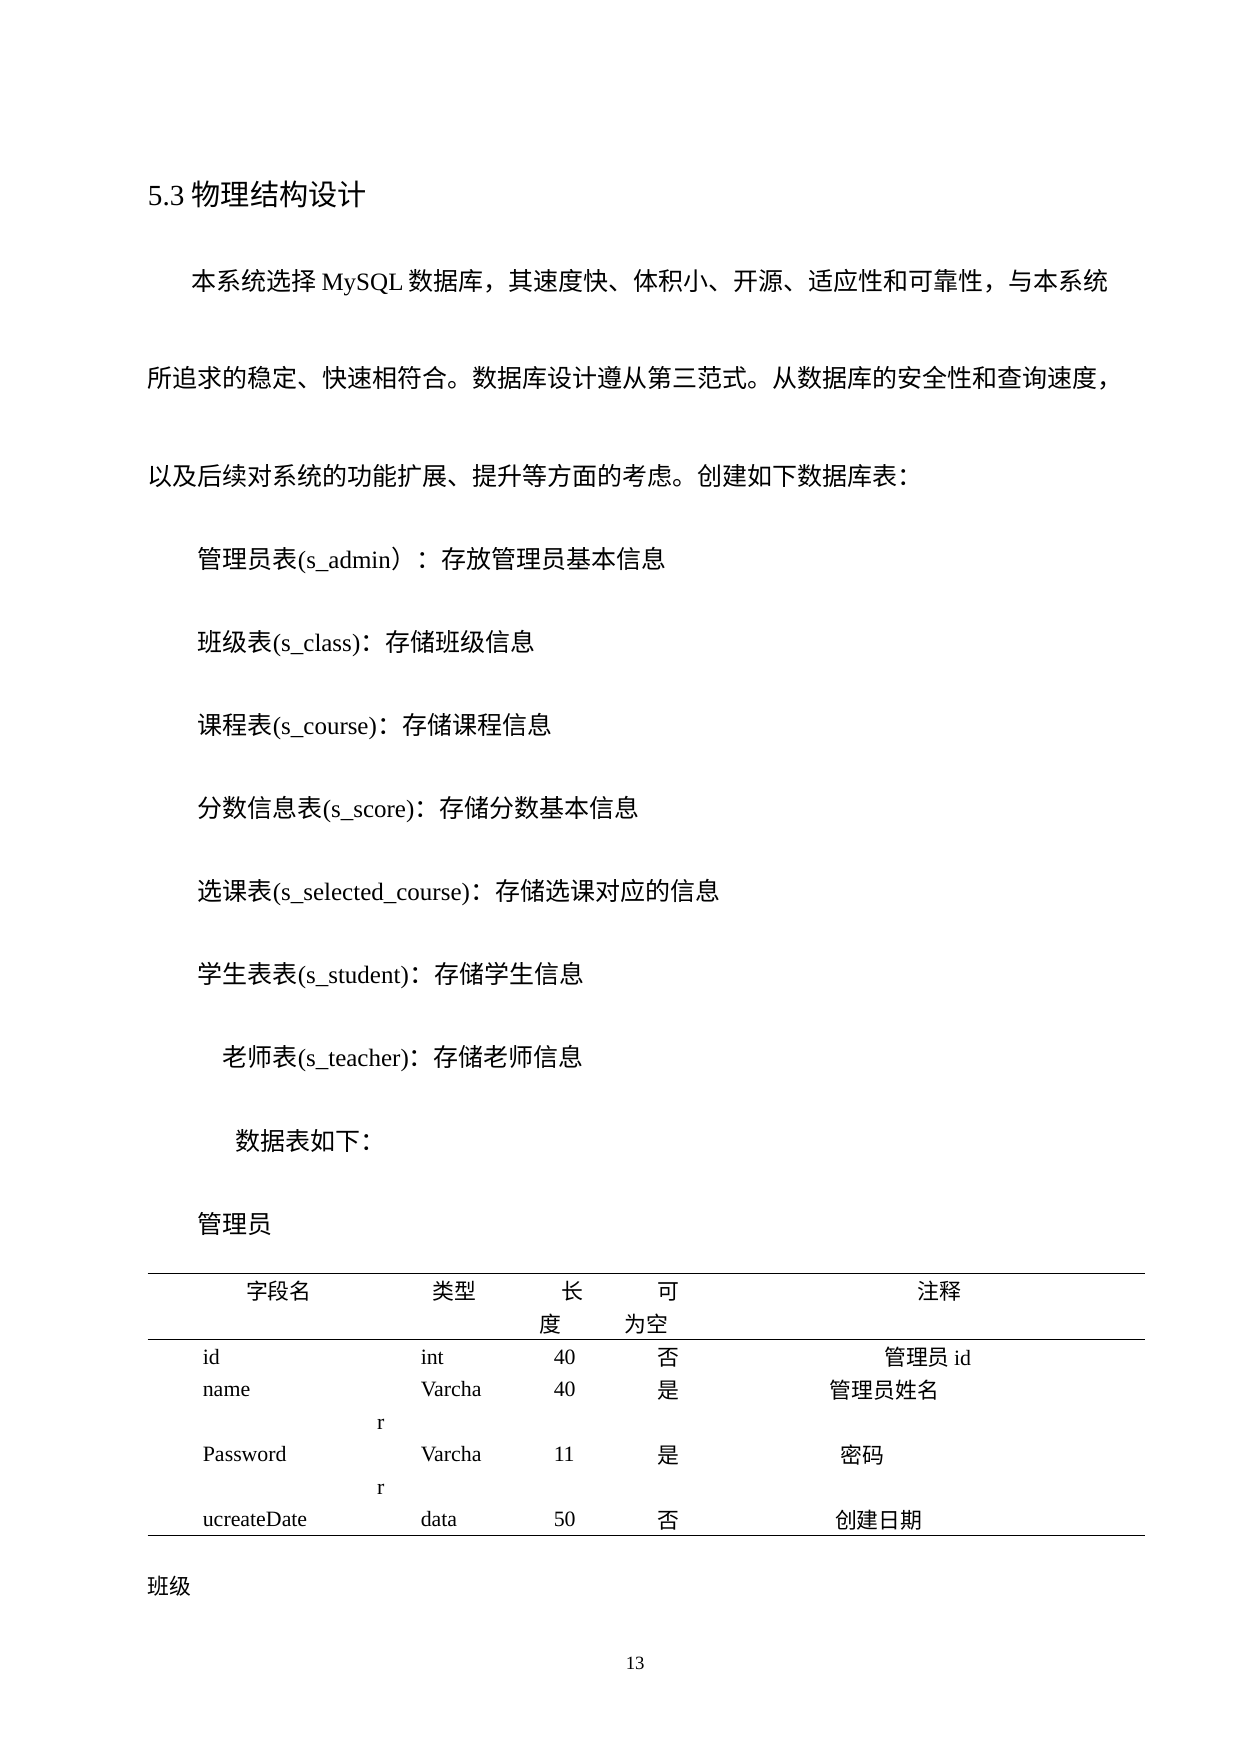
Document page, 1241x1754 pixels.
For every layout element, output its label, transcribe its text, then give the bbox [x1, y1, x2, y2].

table_cell 50 [499, 1503, 602, 1535]
text 班级 [148, 1568, 1122, 1601]
text 管理员 [148, 1190, 1122, 1255]
table_cell 40 [499, 1340, 602, 1372]
table_cell id [148, 1340, 366, 1372]
text 本系统选择MySQL数据库，其速度快、体积小、开源、适应性和可靠性，与本系统所追求的稳定、快速相符合。数据库设计遵从第三范式。从数据库的安全性和查询速度，以及后续对系统的功能扩展、提升等方面的考虑。创建如下数据库表： [148, 247, 1122, 507]
text 课程表(s_course)：存储课程信息 [148, 691, 1122, 756]
table_cell 是 [602, 1373, 676, 1437]
text 班级表(s_class)：存储班级信息 [148, 608, 1122, 673]
table_cell 管理员姓名 [676, 1373, 1144, 1437]
table_header 注释 [690, 1274, 1144, 1339]
table_cell Varchar [366, 1373, 498, 1437]
table_header 长度 [499, 1274, 602, 1339]
table_cell ucreateDate [148, 1503, 366, 1535]
table_header 可为空 [602, 1274, 690, 1339]
table_header 类型 [366, 1274, 498, 1339]
table_cell data [366, 1503, 498, 1535]
text 数据表如下： [148, 1107, 1122, 1172]
text 老师表(s_teacher)：存储老师信息 [148, 1023, 1122, 1088]
table_cell Password [148, 1438, 366, 1502]
table_cell 40 [499, 1373, 602, 1437]
table_cell 11 [499, 1438, 602, 1502]
table_cell 否 [602, 1503, 676, 1535]
text 管理员表(s_admin）：存放管理员基本信息 [148, 525, 1122, 590]
table_cell Varchar [366, 1438, 498, 1502]
table_cell 管理员id [676, 1340, 1144, 1372]
text 选课表(s_selected_course)：存储选课对应的信息 [148, 857, 1122, 922]
table_cell 是 [602, 1438, 676, 1502]
table_cell 创建日期 [676, 1503, 1144, 1535]
table_cell 密码 [676, 1438, 1144, 1502]
table_cell name [148, 1373, 366, 1437]
table_cell 否 [602, 1340, 676, 1372]
text 分数信息表(s_score)：存储分数基本信息 [148, 774, 1122, 839]
table_cell int [366, 1340, 498, 1372]
text 学生表表(s_student)：存储学生信息 [148, 940, 1122, 1005]
table_header 字段名 [148, 1274, 366, 1339]
text 5.3 物理结构设计 [148, 161, 1122, 226]
